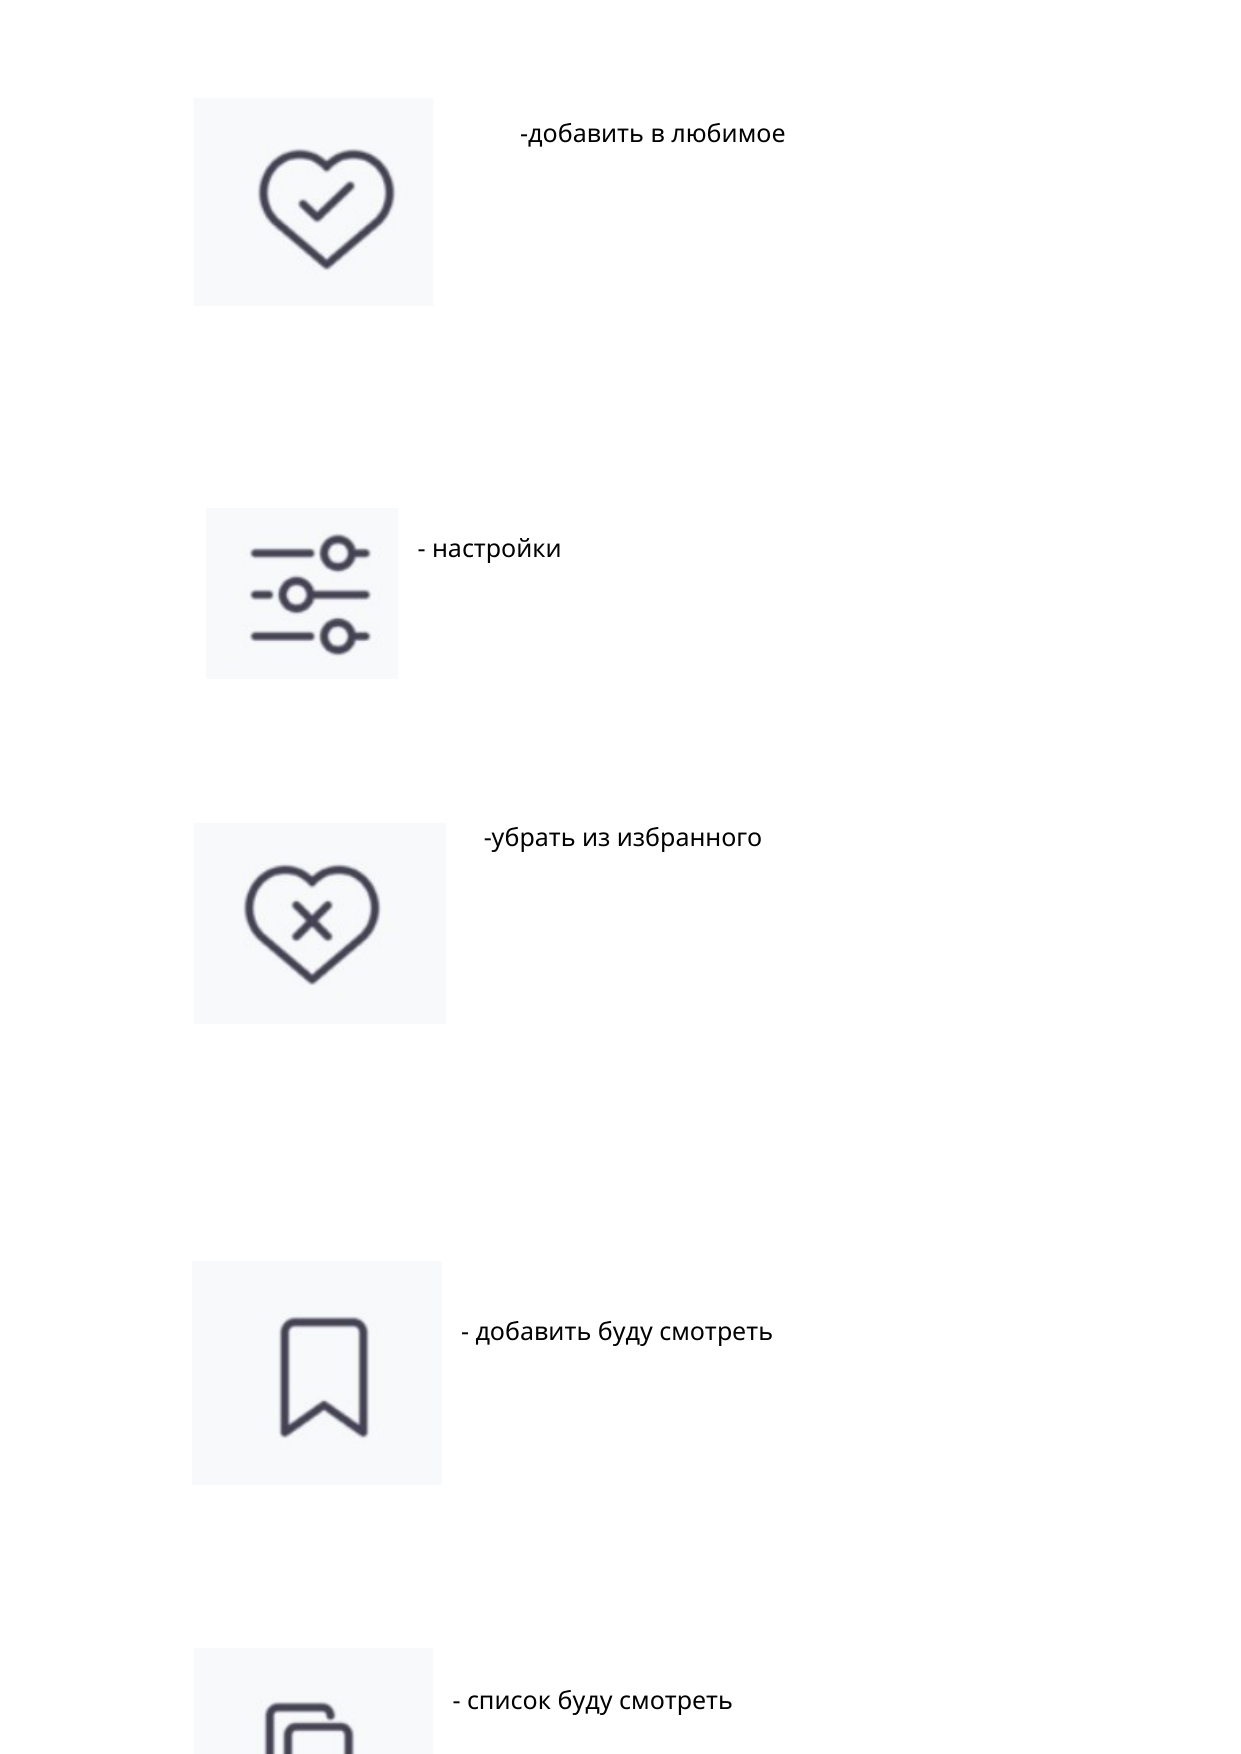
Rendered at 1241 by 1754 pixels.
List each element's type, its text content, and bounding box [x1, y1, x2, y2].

text - добавить буду смотреть [461, 1313, 1230, 1348]
text -убрать из избранного [157, 820, 1088, 854]
picture [193, 1648, 434, 1754]
text - список буду смотреть [452, 1683, 1230, 1717]
text -добавить в любимое [434, 115, 1088, 149]
picture [191, 1261, 442, 1485]
picture [193, 823, 446, 1024]
text - настройки [417, 531, 1230, 565]
picture [193, 98, 434, 306]
picture [206, 508, 399, 679]
